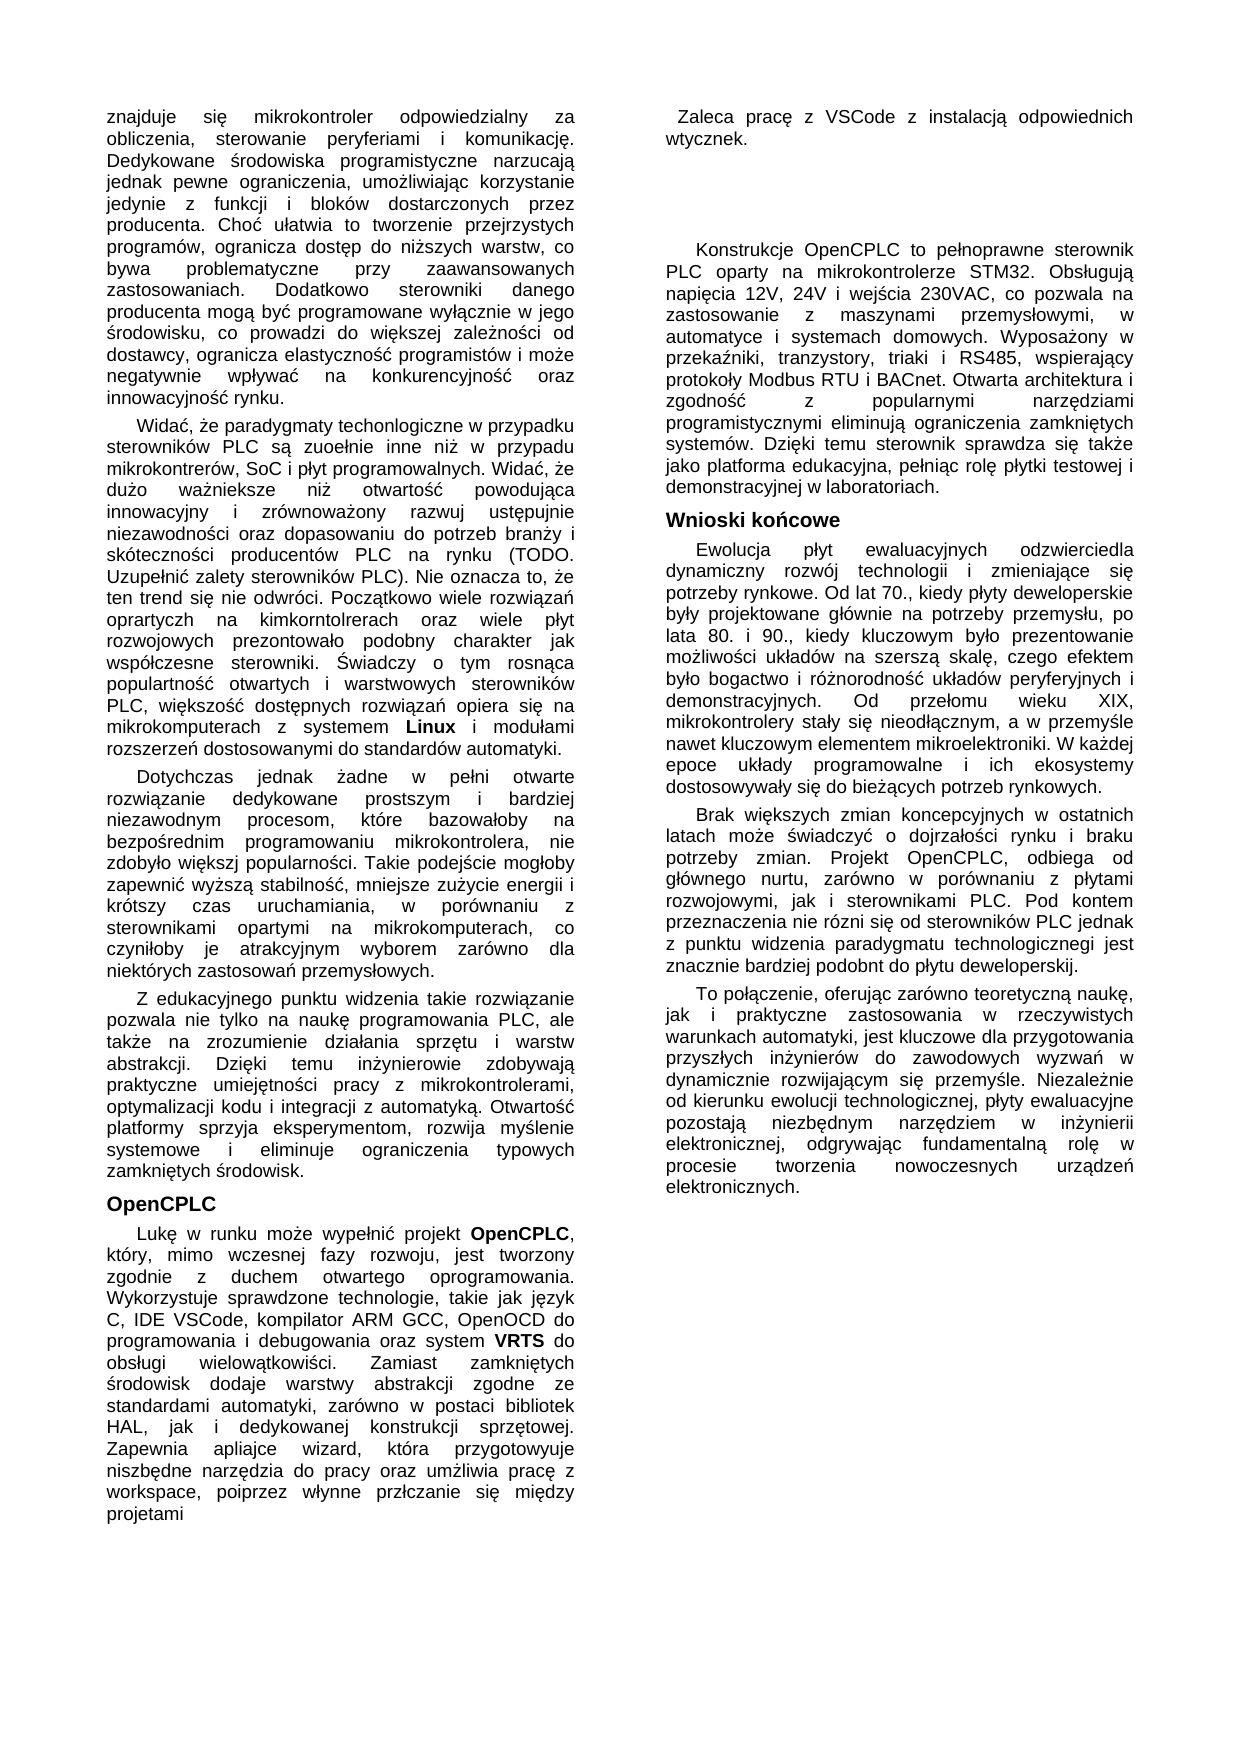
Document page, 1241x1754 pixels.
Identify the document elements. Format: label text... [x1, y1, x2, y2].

text Brak większych zmian koncepcyjnych w ostatnich latach może świadczyć o dojrzałości rynku i braku potrzeby zmian. Projekt OpenCPLC, odbiega od głównego nurtu, zarówno w porównaniu z płytami rozwojowymi, jak i sterownikami PLC. Pod kontem przeznaczenia nie rózni się od sterowników PLC jednak z punktu widzenia paradygmatu technologicznegi jest znacznie bardziej podobnt do płytu deweloperskij. [666, 803, 1134, 976]
subtitle Wnioski końcowe [666, 508, 1134, 532]
text To połączenie, oferując zarówno teoretyczną naukę, jak i praktyczne zastosowania w rzeczywistych warunkach automatyki, jest kluczowe dla przygotowania przyszłych inżynierów do zawodowych wyzwań w dynamicznie rozwijającym się przemyśle. Niezależnie od kierunku ewolucji technologicznej, płyty ewaluacyjne pozostają niezbędnym narzędziem w inżynierii elektronicznej, odgrywając fundamentalną rolę w procesie tworzenia nowoczesnych urządzeń elektronicznych. [666, 982, 1134, 1198]
text Zaleca pracę z VSCode z instalacją odpowiednich wtycznek. [666, 106, 1134, 149]
text Konstrukcje OpenCPLC to pełnoprawne sterownik PLC oparty na mikrokontrolerze STM32. Obsługują napięcia 12V, 24V i wejścia 230VAC, co pozwala na zastosowanie z maszynami przemysłowymi, w automatyce i systemach domowych. Wyposażony w przekaźniki, tranzystory, triaki i RS485, wspierający protokoły Modbus RTU i BACnet. Otwarta architektura i zgodność z popularnymi narzędziami programistycznymi eliminują ograniczenia zamkniętych systemów. Dzięki temu sterownik sprawdza się także jako platforma edukacyjna, pełniąc rolę płytki testowej i demonstracyjnej w laboratoriach. [666, 239, 1134, 498]
text Widać, że paradygmaty techonlogiczne w przypadku sterowników PLC są zuoełnie inne niż w przypadu mikrokontrerów, SoC i płyt programowalnych. Widać, że dużo ważnieksze niż otwartość powodująca innowacyjny i zrównoważony razwuj ustępujnie niezawodności oraz dopasowaniu do potrzeb branży i skóteczności producentów PLC na rynku (TODO. Uzupełnić zalety sterowników PLC). Nie oznacza to, że ten trend się nie odwróci. Początkowo wiele rozwiązań oprartyczh na kimkorntolrerach oraz wiele płyt rozwojowych prezontowało podobny charakter jak współczesne sterowniki. Świadczy o tym rosnąca populartność otwartych i warstwowych sterowników PLC, większość dostępnych rozwiązań opiera się na mikrokomputerach z systemem Linux i modułami rozszerzeń dostosowanymi do standardów automatyki. [106, 414, 574, 759]
text Z edukacyjnego punktu widzenia takie rozwiązanie pozwala nie tylko na naukę programowania PLC, ale także na zrozumienie działania sprzętu i warstw abstrakcji. Dzięki temu inżynierowie zdobywają praktyczne umiejętności pracy z mikrokontrolerami, optymalizacji kodu i integracji z automatyką. Otwartość platformy sprzyja eksperymentom, rozwija myślenie systemowe i eliminuje ograniczenia typowych zamkniętych środowisk. [106, 988, 574, 1182]
text Dotychczas jednak żadne w pełni otwarte rozwiązanie dedykowane prostszym i bardziej niezawodnym procesom, które bazowałoby na bezpośrednim programowaniu mikrokontrolera, nie zdobyło większj popularności. Takie podejście mogłoby zapewnić wyższą stabilność, mniejsze zużycie energii i krótszy czas uruchamiania, w porównaniu z sterownikami opartymi na mikrokomputerach, co czyniłoby je atrakcyjnym wyborem zarówno dla niektórych zastosowań przemysłowych. [106, 766, 574, 981]
text Lukę w runku może wypełnić projekt OpenCPLC, który, mimo wczesnej fazy rozwoju, jest tworzony zgodnie z duchem otwartego oprogramowania. Wykorzystuje sprawdzone technologie, takie jak język C, IDE VSCode, kompilator ARM GCC, OpenOCD do programowania i debugowania oraz system VRTS do obsługi wielowątkowiści. Zamiast zamkniętych środowisk dodaje warstwy abstrakcji zgodne ze standardami automatyki, zarówno w postaci bibliotek HAL, jak i dedykowanej konstrukcji sprzętowej. Zapewnia apliajce wizard, która przygotowyuje niszbędne narzędzia do pracy oraz umżliwia pracę z workspace, poiprzez włynne przłczanie się między projetami [106, 1222, 574, 1524]
text Ewolucja płyt ewaluacyjnych odzwierciedla dynamiczny rozwój technologii i zmieniające się potrzeby rynkowe. Od lat 70., kiedy płyty deweloperskie były projektowane głównie na potrzeby przemysłu, po lata 80. i 90., kiedy kluczowym było prezentowanie możliwości układów na szerszą skalę, czego efektem było bogactwo i różnorodność układów peryferyjnych i demonstracyjnych. Od przełomu wieku XIX, mikrokontrolery stały się nieodłącznym, a w przemyśle nawet kluczowym elementem mikroelektroniki. W każdej epoce układy programowalne i ich ekosystemy dostosowywały się do bieżących potrzeb rynkowych. [666, 538, 1134, 797]
subtitle OpenCPLC [106, 1192, 574, 1216]
